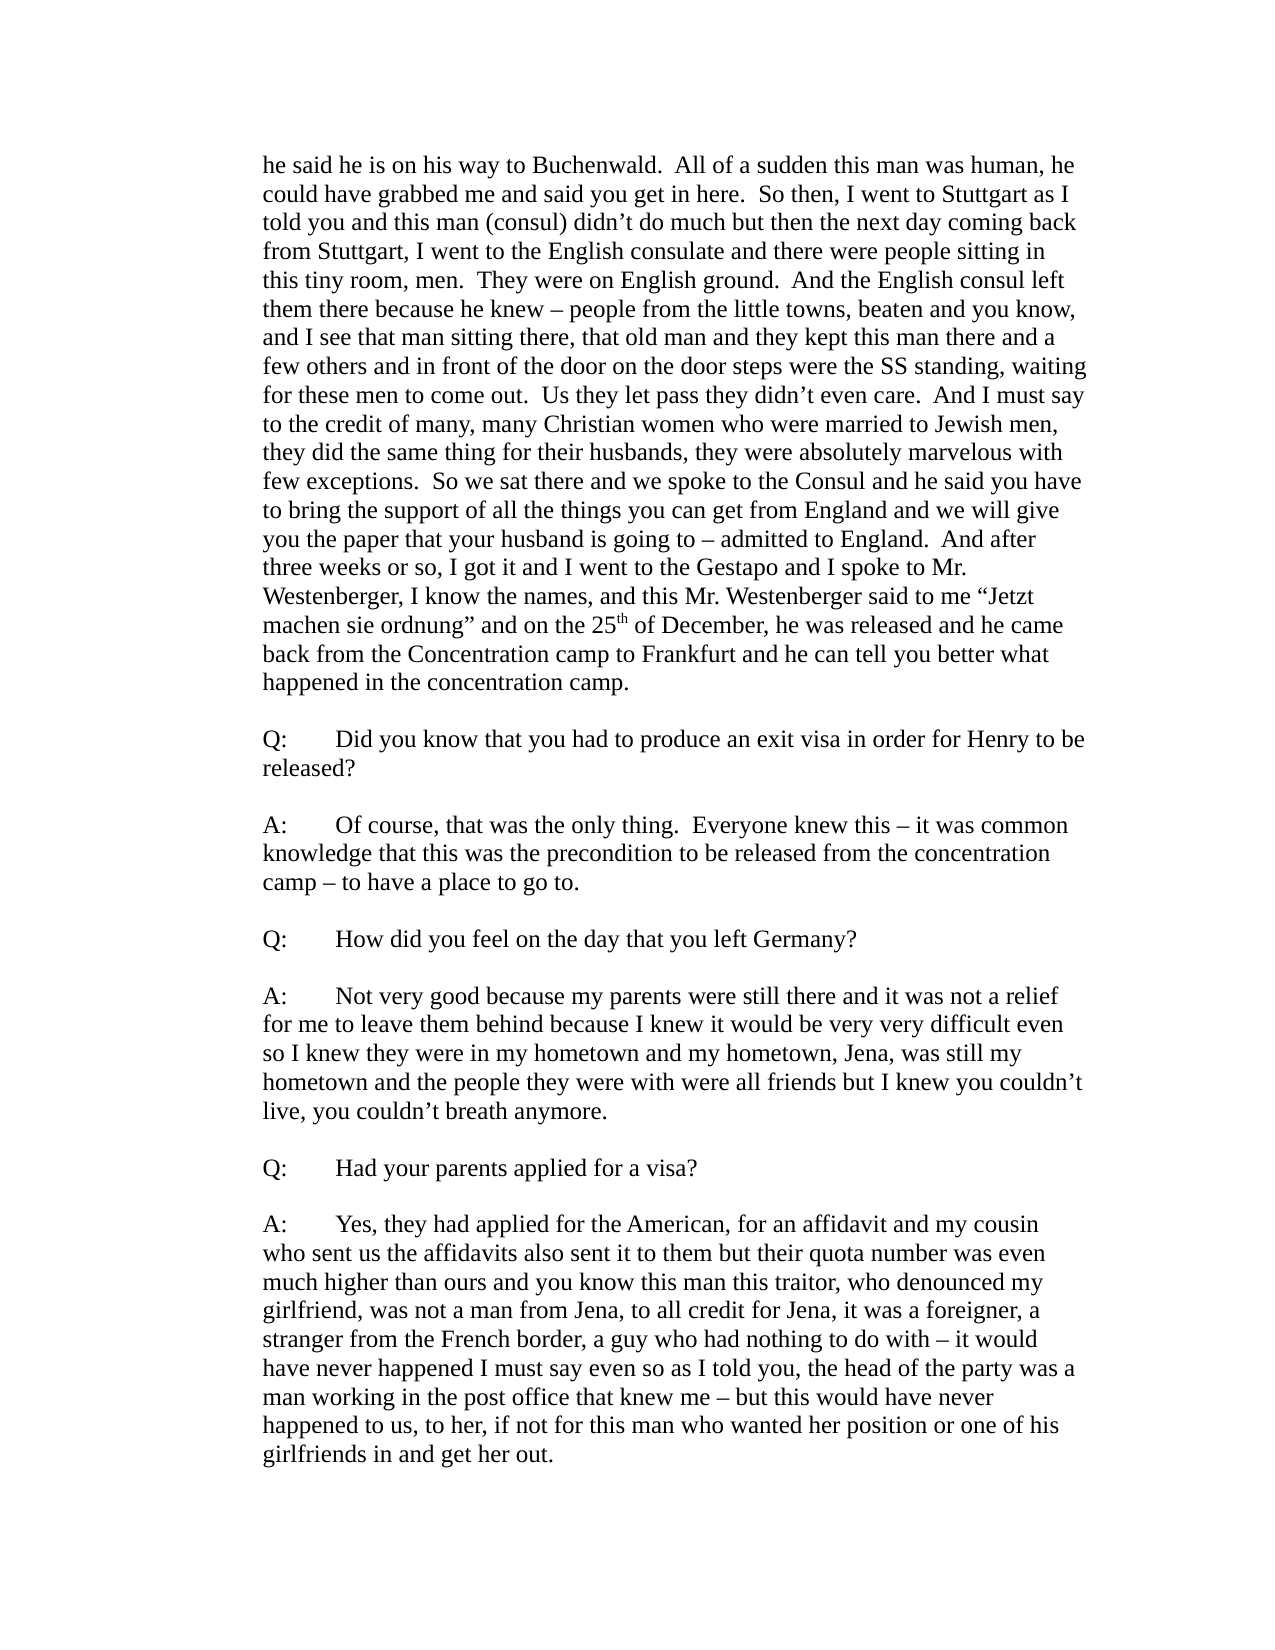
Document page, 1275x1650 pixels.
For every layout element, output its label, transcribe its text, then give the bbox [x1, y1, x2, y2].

text A: Of course, that was the only thing. Everyone knew this – it was common knowledge that this was the precondition to be released from the concentration camp – to have a place to go to. [262, 1127, 1087, 1214]
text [262, 150, 1087, 1012]
text Q: How did you feel on the day that you left Germany? [262, 1242, 1087, 1271]
text Q: Did you know that you had to produce an exit visa in order for Henry to be released? [262, 1041, 1087, 1099]
text A: Not very good because my parents were still there and it was not a relief for me to leave them behind because I knew it would be very very difficult even so I knew they were in my hometown and my hometown, Jena, was still my hometown and the people they were with were all friends but I knew you couldn’t live, you couldn’t breath anymore. [262, 1300, 1087, 1444]
